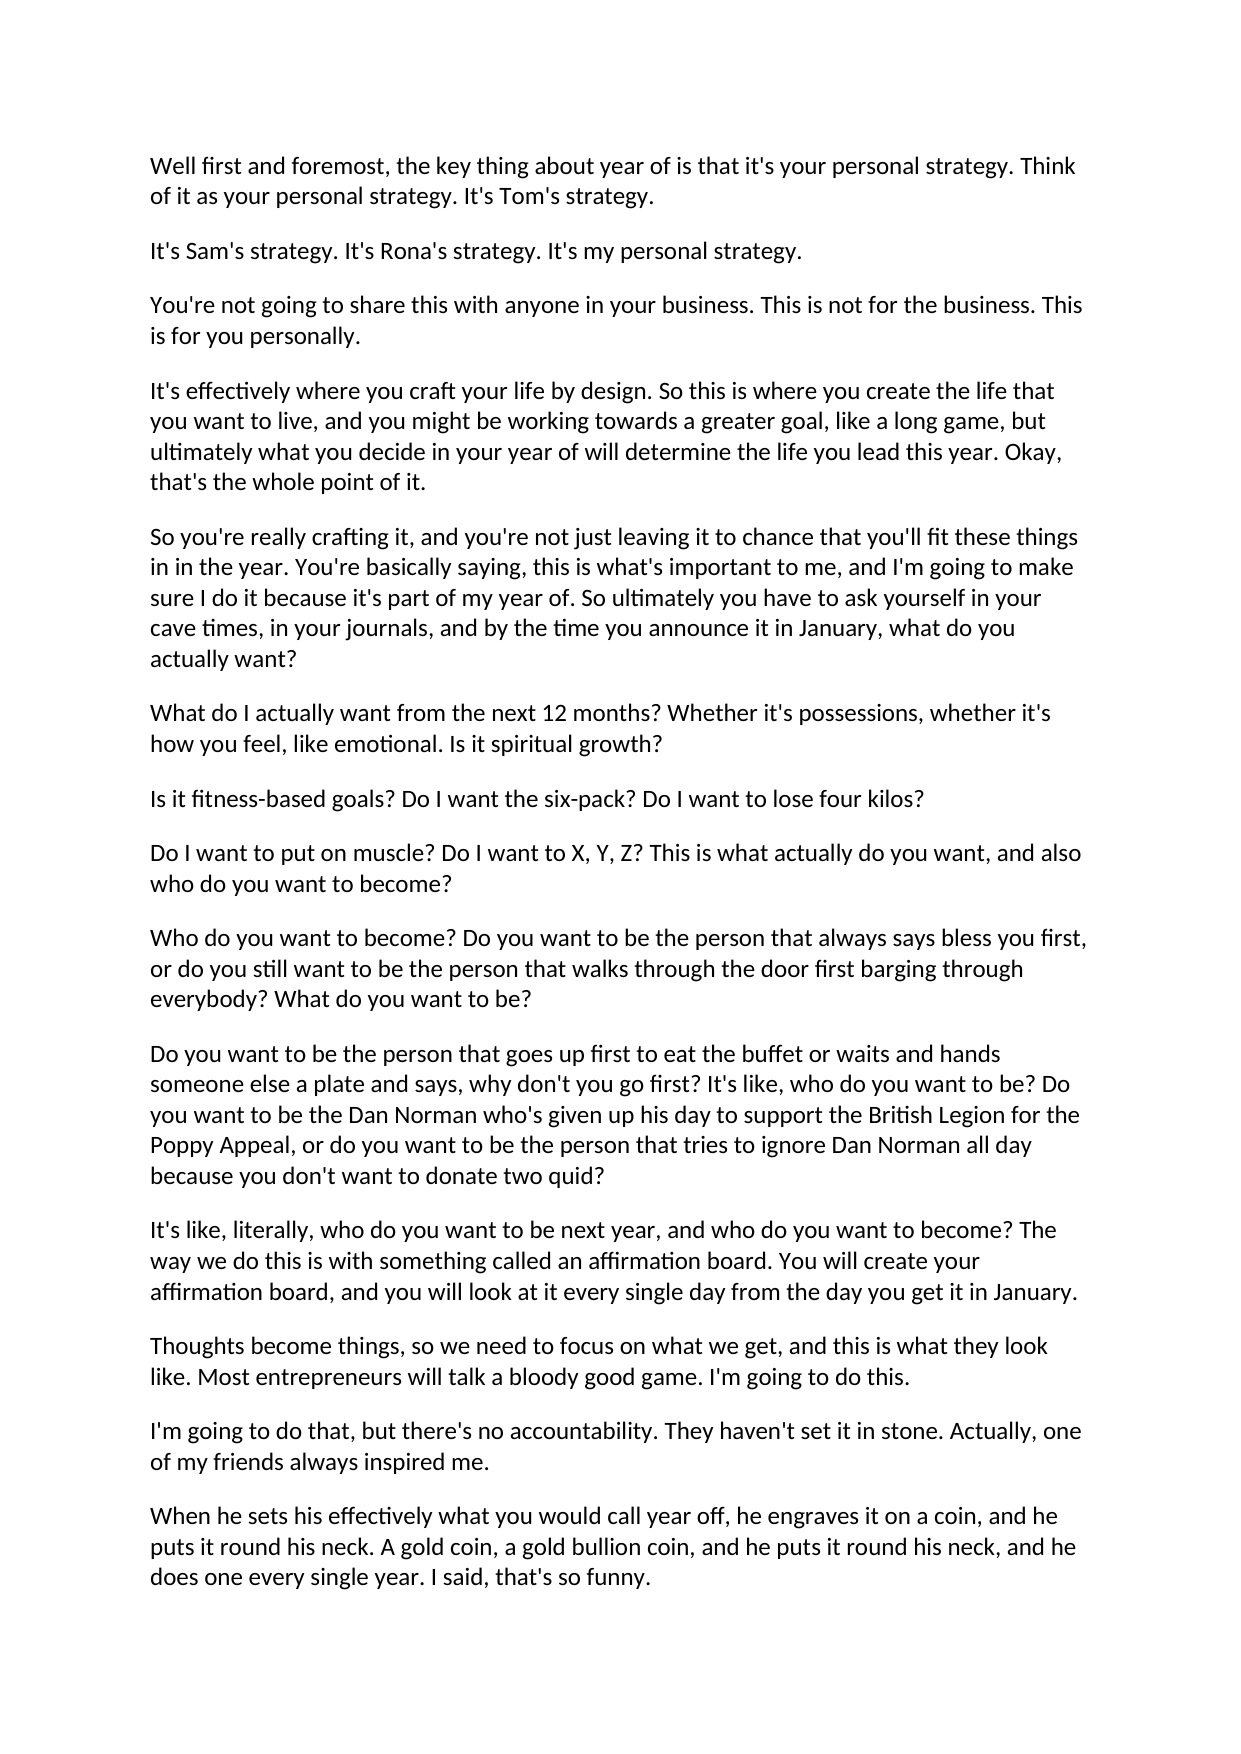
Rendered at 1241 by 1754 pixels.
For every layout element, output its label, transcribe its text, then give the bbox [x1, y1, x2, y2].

text You're not going to share this with anyone in your business. This is not for the business. This is for you personally. [150, 290, 1090, 351]
text What do I actually want from the next 12 months? Whether it's possessions, whether it's how you feel, like emotional. Is it spiritual growth? [150, 698, 1090, 759]
text When he sets his effectively what you would call year off, he engraves it on a coin, and he puts it round his neck. A gold coin, a gold bullion coin, and he puts it round his neck, and he does one every single year. I said, that's so funny. [150, 1501, 1090, 1592]
text Do you want to be the person that goes up first to eat the buffet or waits and hands someone else a plate and says, why don't you go first? It's like, who do you want to be? Do you want to be the Dan Norman who's given up his day to support the British Legion for the Poppy Appeal, or do you want to be the person that tries to ignore Dan Norman all day because you don't want to donate two quid? [150, 1038, 1090, 1191]
text Is it fitness-based goals? Do I want the six-pack? Do I want to lose four kilos? [150, 783, 1090, 813]
text Well first and foremost, the key thing about year of is that it's your personal strategy. Think of it as your personal strategy. It's Tom's strategy. [150, 150, 1090, 211]
text Who do you want to become? Do you want to be the person that always says bless you first, or do you still want to be the person that walks through the door first barging through everybody? What do you want to be? [150, 922, 1090, 1014]
text It's effectively where you craft your life by design. So this is where you create the life that you want to live, and you might be working towards a greater goal, like a long game, but ultimately what you decide in your year of will determine the life you lead this year. Okay, that's the whole point of it. [150, 375, 1090, 497]
text I'm going to do that, but there's no accountability. They haven't set it in stone. Actually, one of my friends always inspired me. [150, 1415, 1090, 1476]
text So you're really crafting it, and you're not just leaving it to chance that you'll fit these things in in the year. You're basically saying, this is what's important to me, and I'm going to make sure I do it because it's part of my year of. So ultimately you have to ask yourself in your cave times, in your journals, and by the time you announce it in January, what do you actually want? [150, 521, 1090, 673]
text Thoughts become things, so we need to focus on what we get, and this is what they look like. Most entrepreneurs will talk a bloody good game. I'm going to do this. [150, 1330, 1090, 1391]
text Do I want to put on muscle? Do I want to X, Y, Z? This is what actually do you want, and also who do you want to become? [150, 837, 1090, 898]
text It's Sam's strategy. It's Rona's strategy. It's my personal strategy. [150, 235, 1090, 266]
text It's like, literally, who do you want to be next year, and who do you want to become? The way we do this is with something called an affirmation board. You will create your affirmation board, and you will look at it every single day from the day you get it in January. [150, 1215, 1090, 1306]
